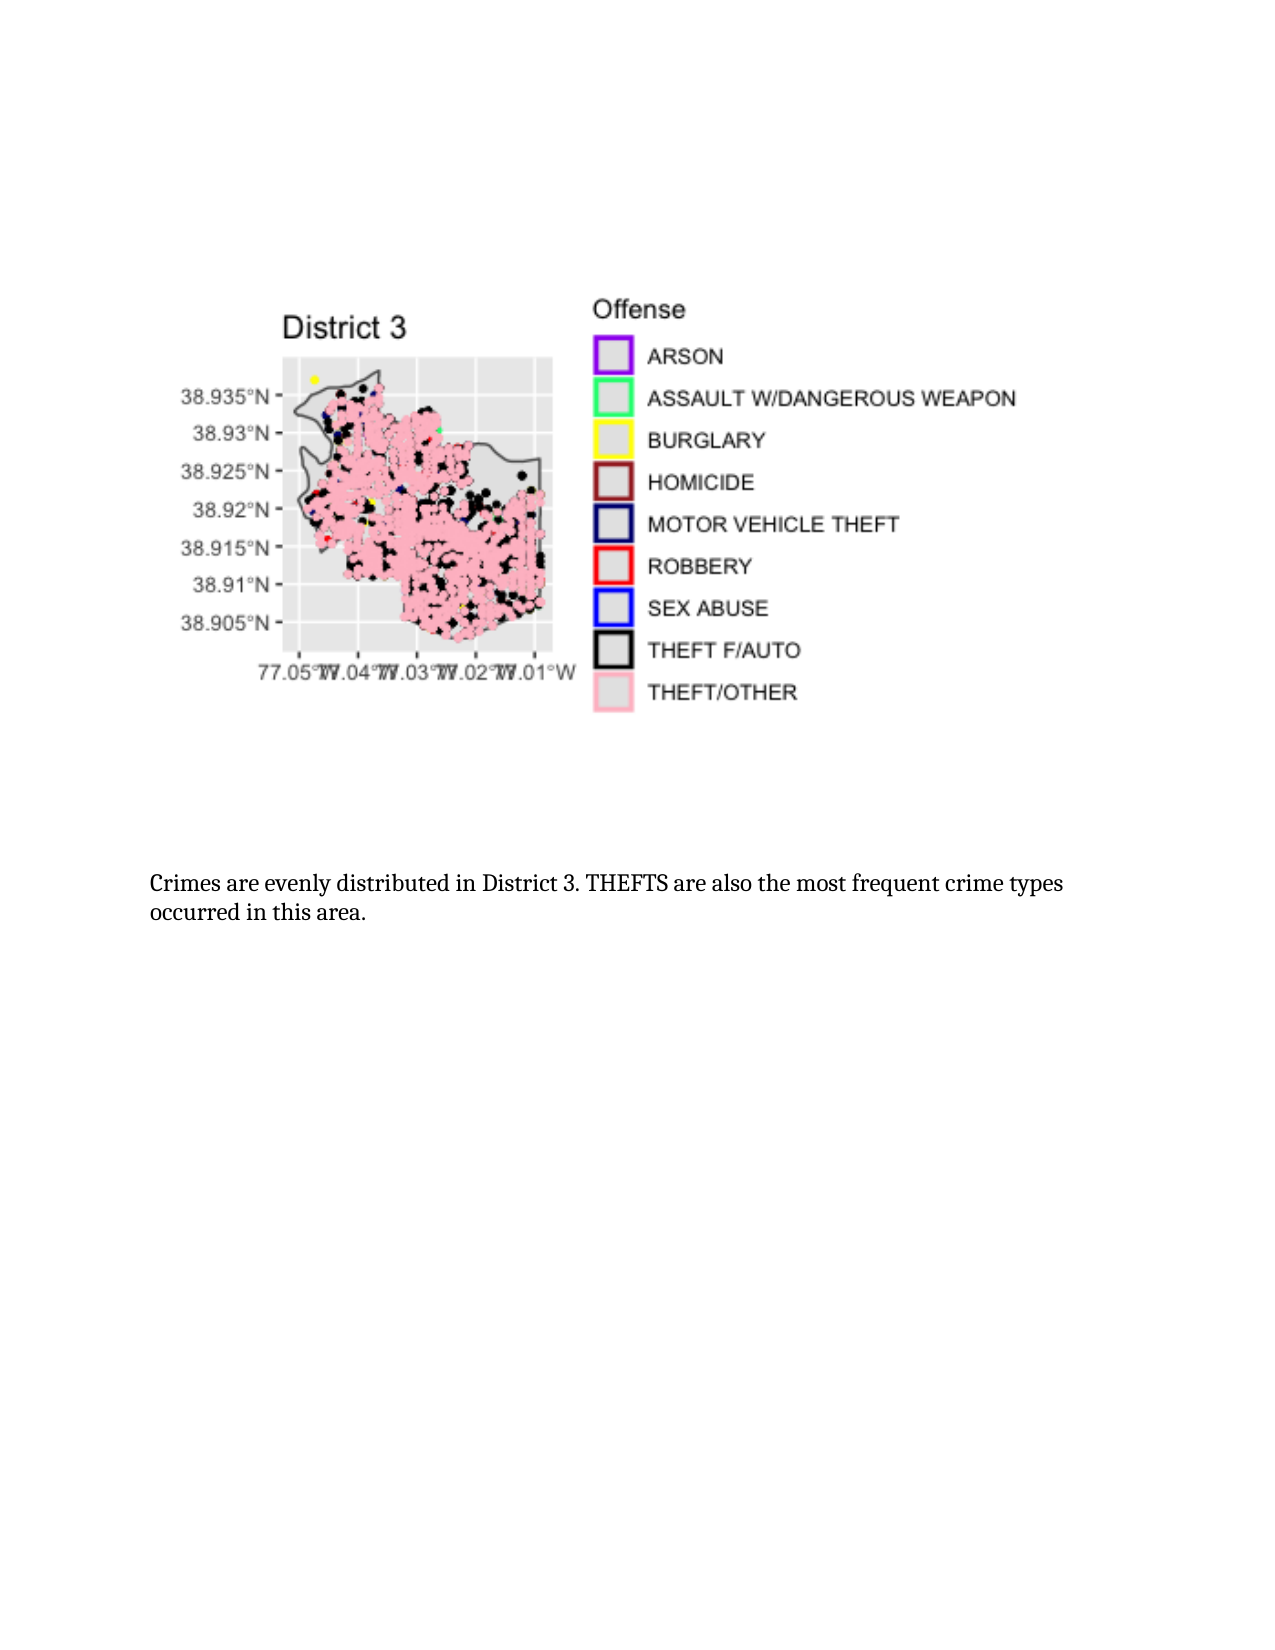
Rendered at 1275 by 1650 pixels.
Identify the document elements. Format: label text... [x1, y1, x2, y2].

picture [168, 150, 1044, 850]
text Crimes are evenly distributed in District 3. THEFTS are also the most frequent crime types occurred in this area. [150, 869, 1125, 926]
